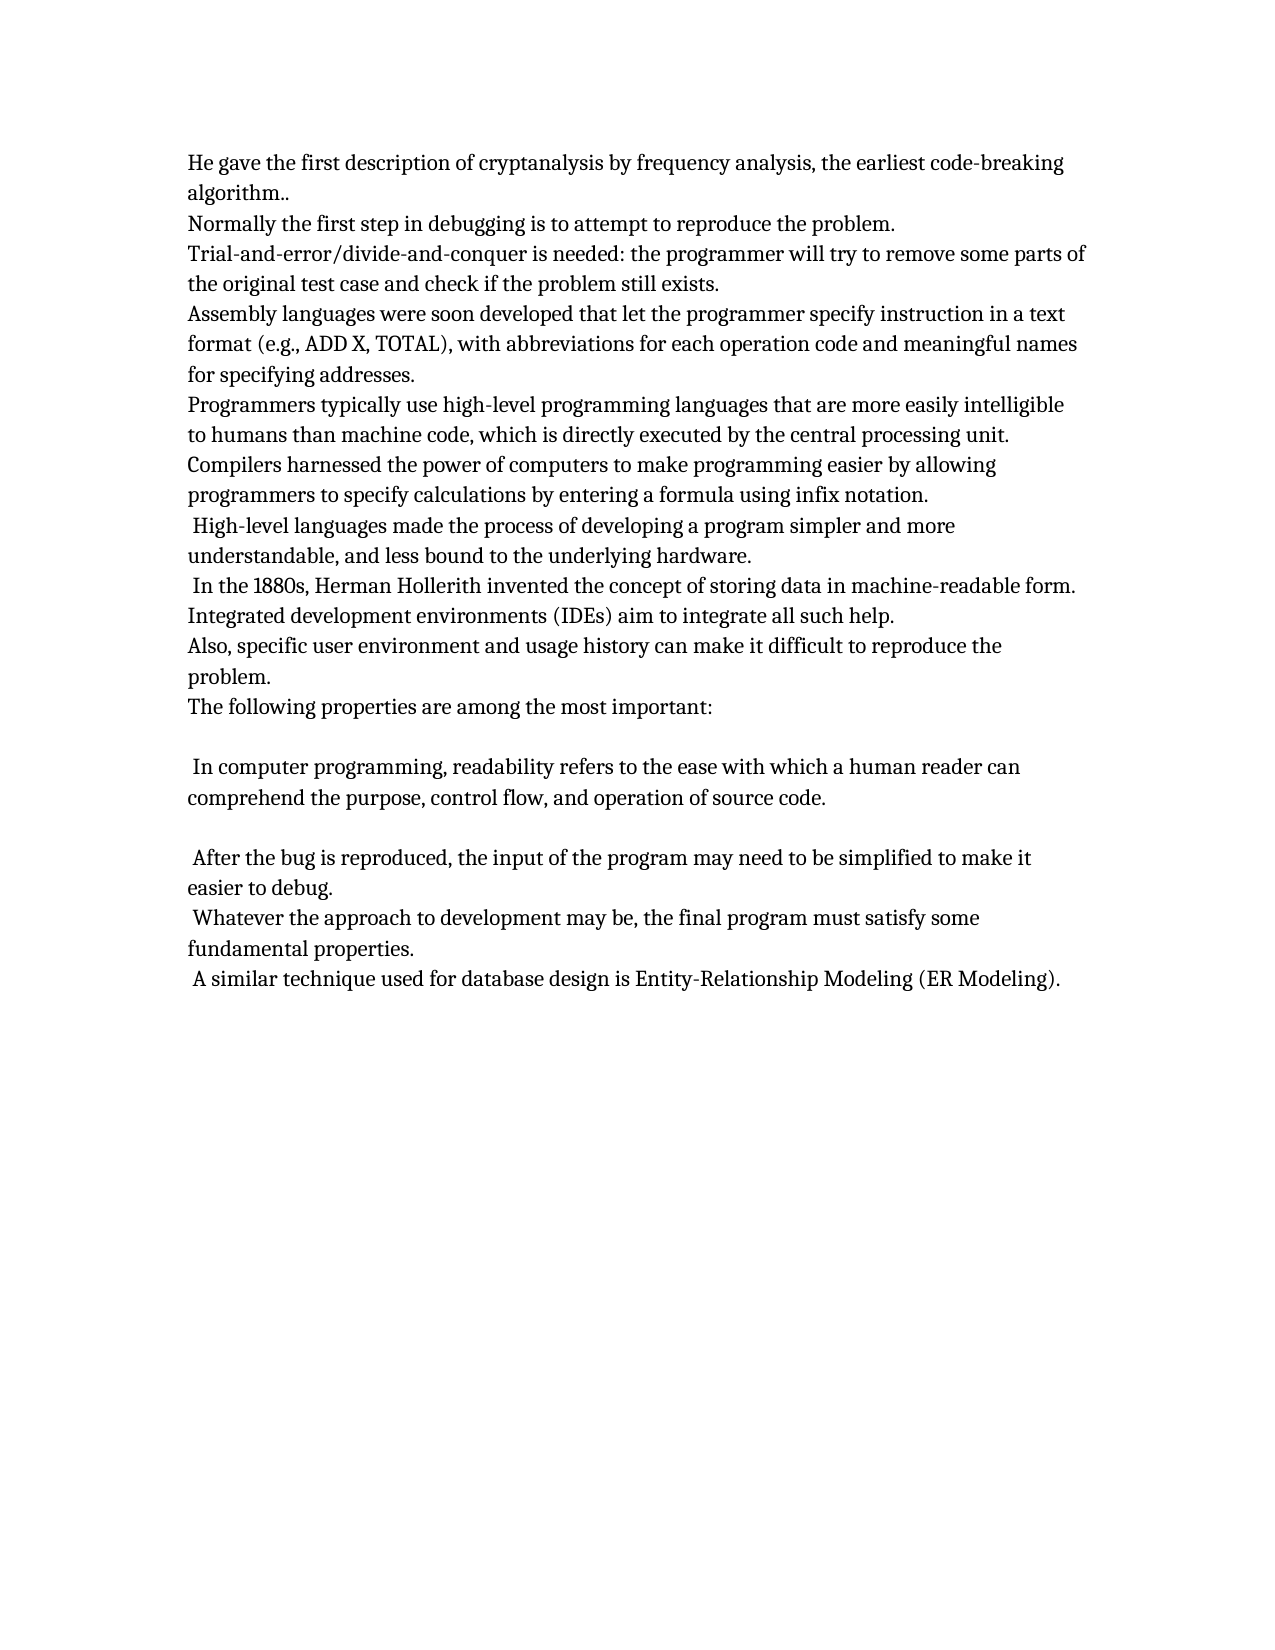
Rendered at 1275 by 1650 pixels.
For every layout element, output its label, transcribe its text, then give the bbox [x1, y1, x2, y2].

text He gave the first description of cryptanalysis by frequency analysis, the earliest code-breaking algorithm.. Normally the first step in debugging is to attempt to reproduce the problem. Trial-and-error/divide-and-conquer is needed: the programmer will try to remove some parts of the original test case and check if the problem still exists. Assembly languages were soon developed that let the programmer specify instruction in a text format (e.g., ADD X, TOTAL), with abbreviations for each operation code and meaningful names for specifying addresses. Programmers typically use high-level programming languages that are more easily intelligible to humans than machine code, which is directly executed by the central processing unit. Compilers harnessed the power of computers to make programming easier by allowing programmers to specify calculations by entering a formula using infix notation. High-level languages made the process of developing a program simpler and more understandable, and less bound to the underlying hardware. In the 1880s, Herman Hollerith invented the concept of storing data in machine-readable form. Integrated development environments (IDEs) aim to integrate all such help. Also, specific user environment and usage history can make it difficult to reproduce the problem. The following properties are among the most important: In computer programming, readability refers to the ease with which a human reader can comprehend the purpose, control flow, and operation of source code. After the bug is reproduced, the input of the program may need to be simplified to make it easier to debug. Whatever the approach to development may be, the final program must satisfy some fundamental properties. A similar technique used for database design is Entity-Relationship Modeling (ER Modeling). [187, 150, 1087, 992]
